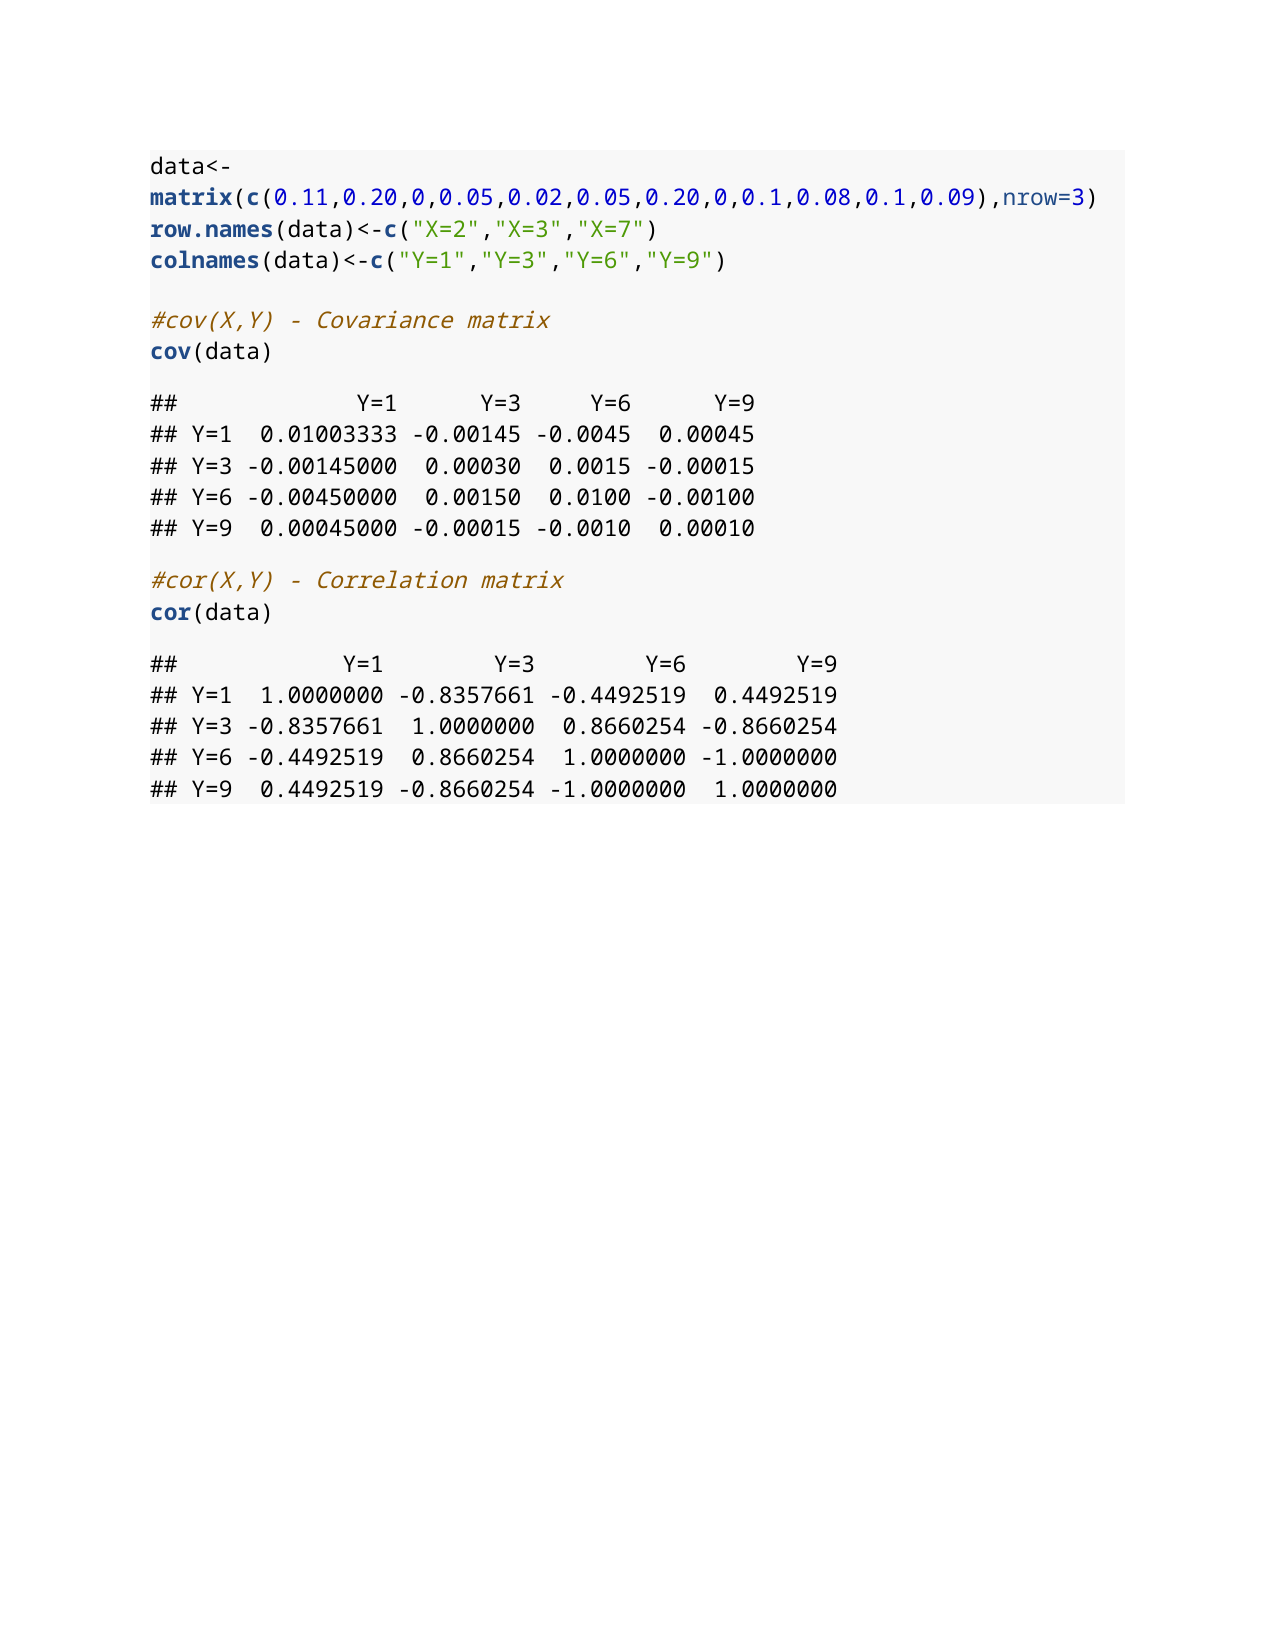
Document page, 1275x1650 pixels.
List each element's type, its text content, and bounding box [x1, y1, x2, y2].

text ## Y=1 Y=3 Y=6 Y=9 ## Y=1 1.0000000 -0.8357661 -0.4492519 0.4492519 ## Y=3 -0.8357661 1.0000000 0.8660254 -0.8660254 ## Y=6 -0.4492519 0.8660254 1.0000000 -1.0000000 ## Y=9 0.4492519 -0.8660254 -1.0000000 1.0000000 [150, 647, 1125, 804]
text ## Y=1 Y=3 Y=6 Y=9 ## Y=1 0.01003333 -0.00145 -0.0045 0.00045 ## Y=3 -0.00145000 0.00030 0.0015 -0.00015 ## Y=6 -0.00450000 0.00150 0.0100 -0.00100 ## Y=9 0.00045000 -0.00015 -0.0010 0.00010 [150, 387, 1125, 543]
text data<-matrix(c(0.11,0.20,0,0.05,0.02,0.05,0.20,0,0.1,0.08,0.1,0.09),nrow=3) row.names(data)<-c("X=2","X=3","X=7") colnames(data)<-c("Y=1","Y=3","Y=6","Y=9") #cov(X,Y) - Covariance matrix cov(data) [150, 150, 1125, 366]
text #cor(X,Y) - Correlation matrix cor(data) [274, 564, 1125, 627]
